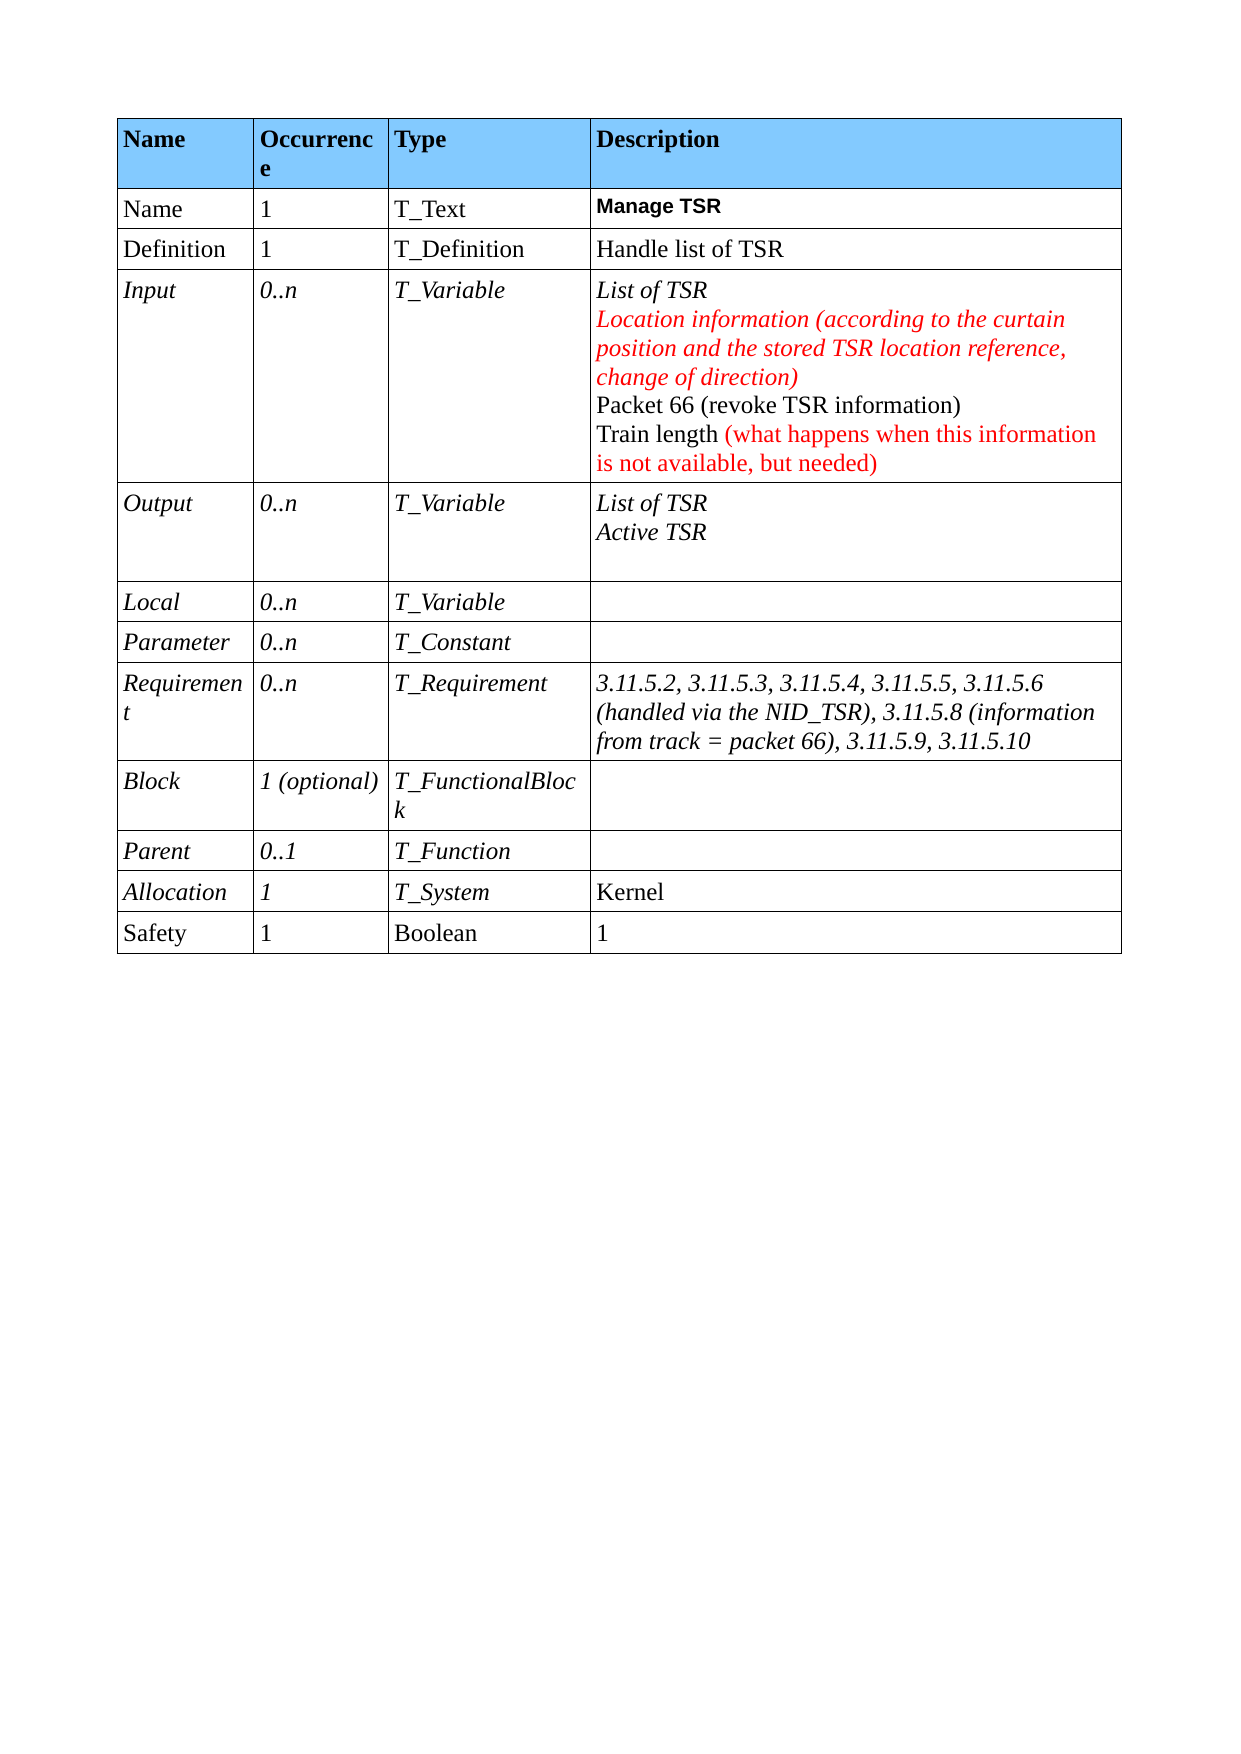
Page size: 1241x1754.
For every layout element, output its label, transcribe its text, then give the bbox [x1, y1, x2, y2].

table_cell 0..n [254, 622, 388, 662]
table_cell Kernel [591, 871, 1121, 911]
table_cell Handle list of TSR [591, 229, 1121, 269]
table_cell 3.11.5.2, 3.11.5.3, 3.11.5.4, 3.11.5.5, 3.11.5.6 (handled via the NID_TSR), 3.11.5.8 (information from track = packet 66), 3.11.5.9, 3.11.5.10 [591, 663, 1121, 760]
table_cell Name [118, 189, 253, 228]
table_cell Parameter [118, 622, 253, 662]
table_cell 1 [254, 229, 388, 269]
table_cell T_FunctionalBlock [389, 761, 590, 830]
table_cell [591, 761, 1121, 830]
table_cell [591, 831, 1121, 870]
table_cell Boolean [389, 912, 590, 952]
table_cell T_Requirement [389, 663, 590, 760]
table_cell Safety [118, 912, 253, 952]
table_cell 1 [254, 189, 388, 228]
table_cell 1 [254, 871, 388, 911]
table_cell Manage TSR [591, 189, 1121, 228]
table_cell T_Function [389, 831, 590, 870]
table_cell 0..n [254, 270, 388, 482]
table_cell 0..n [254, 582, 388, 621]
table_cell T_Definition [389, 229, 590, 269]
table_cell Definition [118, 229, 253, 269]
table_cell 0..n [254, 663, 388, 760]
table_cell 1 (optional) [254, 761, 388, 830]
table_cell [591, 582, 1121, 621]
table_cell List of TSR Location information (according to the curtain position and the stored TSR location reference, change of direction) Packet 66 (revoke TSR information) Train length (what happens when this information is not available, but needed) [591, 270, 1121, 482]
table_cell 0..n [254, 483, 388, 581]
table_cell T_System [389, 871, 590, 911]
table_cell Local [118, 582, 253, 621]
table_cell List of TSR Active TSR [591, 483, 1121, 581]
table_cell Parent [118, 831, 253, 870]
table_cell T_Variable [389, 582, 590, 621]
table_cell T_Text [389, 189, 590, 228]
table_cell Block [118, 761, 253, 830]
table_header Type [389, 119, 590, 188]
table_cell T_Variable [389, 270, 590, 482]
table_cell 1 [254, 912, 388, 952]
table_cell Allocation [118, 871, 253, 911]
table_cell Output [118, 483, 253, 581]
table_header Name [118, 119, 253, 188]
table_cell 0..1 [254, 831, 388, 870]
table_cell [591, 622, 1121, 662]
table_cell 1 [591, 912, 1121, 952]
table_cell T_Constant [389, 622, 590, 662]
table_cell T_Variable [389, 483, 590, 581]
table_header Occurrence [254, 119, 388, 188]
table_cell Requirement [118, 663, 253, 760]
table_header Description [591, 119, 1121, 188]
table_cell Input [118, 270, 253, 482]
